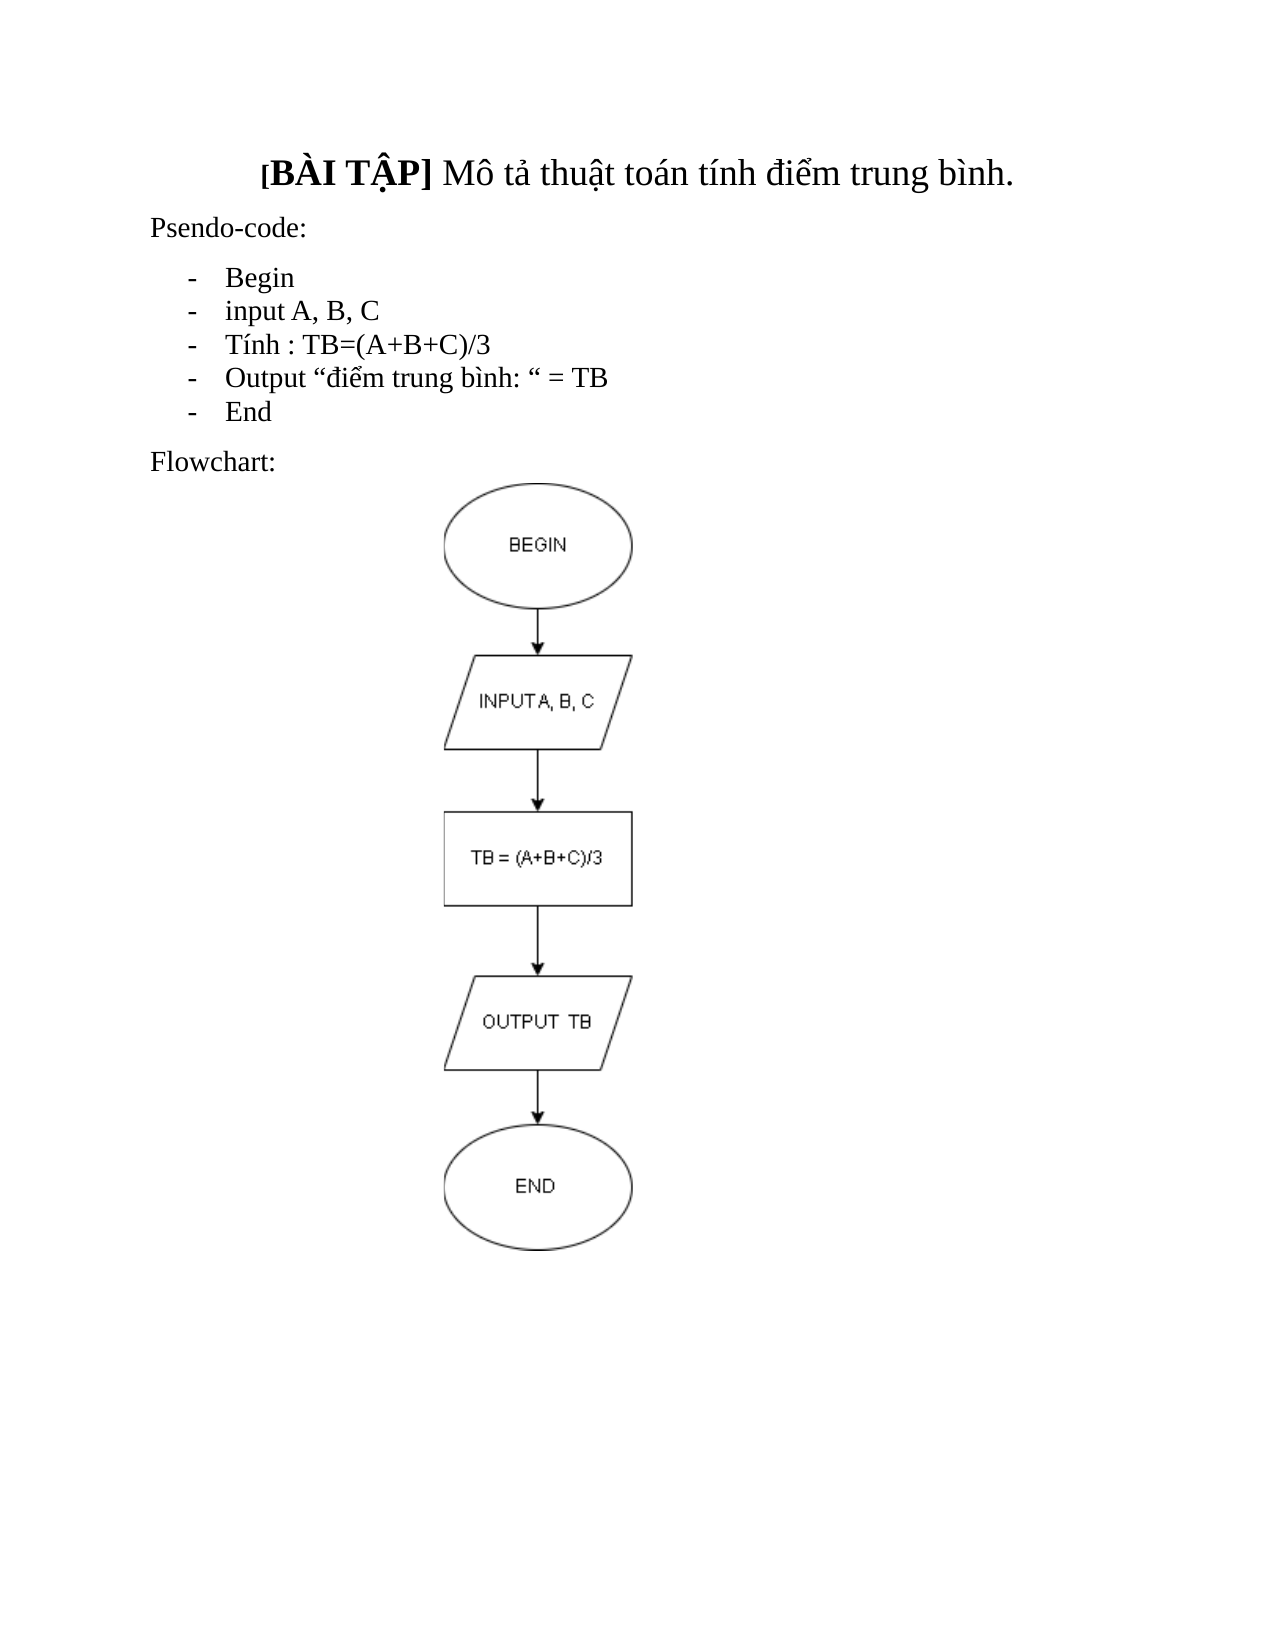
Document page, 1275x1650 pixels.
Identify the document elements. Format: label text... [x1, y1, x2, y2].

text [BÀI TẬP] Mô tả thuật toán tính điểm trung bình. [150, 150, 1125, 193]
text Psendo-code: [150, 210, 1125, 243]
list input A, B, C [187, 293, 1125, 327]
picture [443, 483, 633, 1251]
list Tính : TB=(A+B+C)/3 [187, 327, 1125, 361]
list Begin [187, 260, 1125, 293]
list Output “điểm trung bình: “ = TB [187, 361, 1125, 394]
text Flowchart: [150, 444, 1125, 478]
list End [187, 394, 1125, 428]
